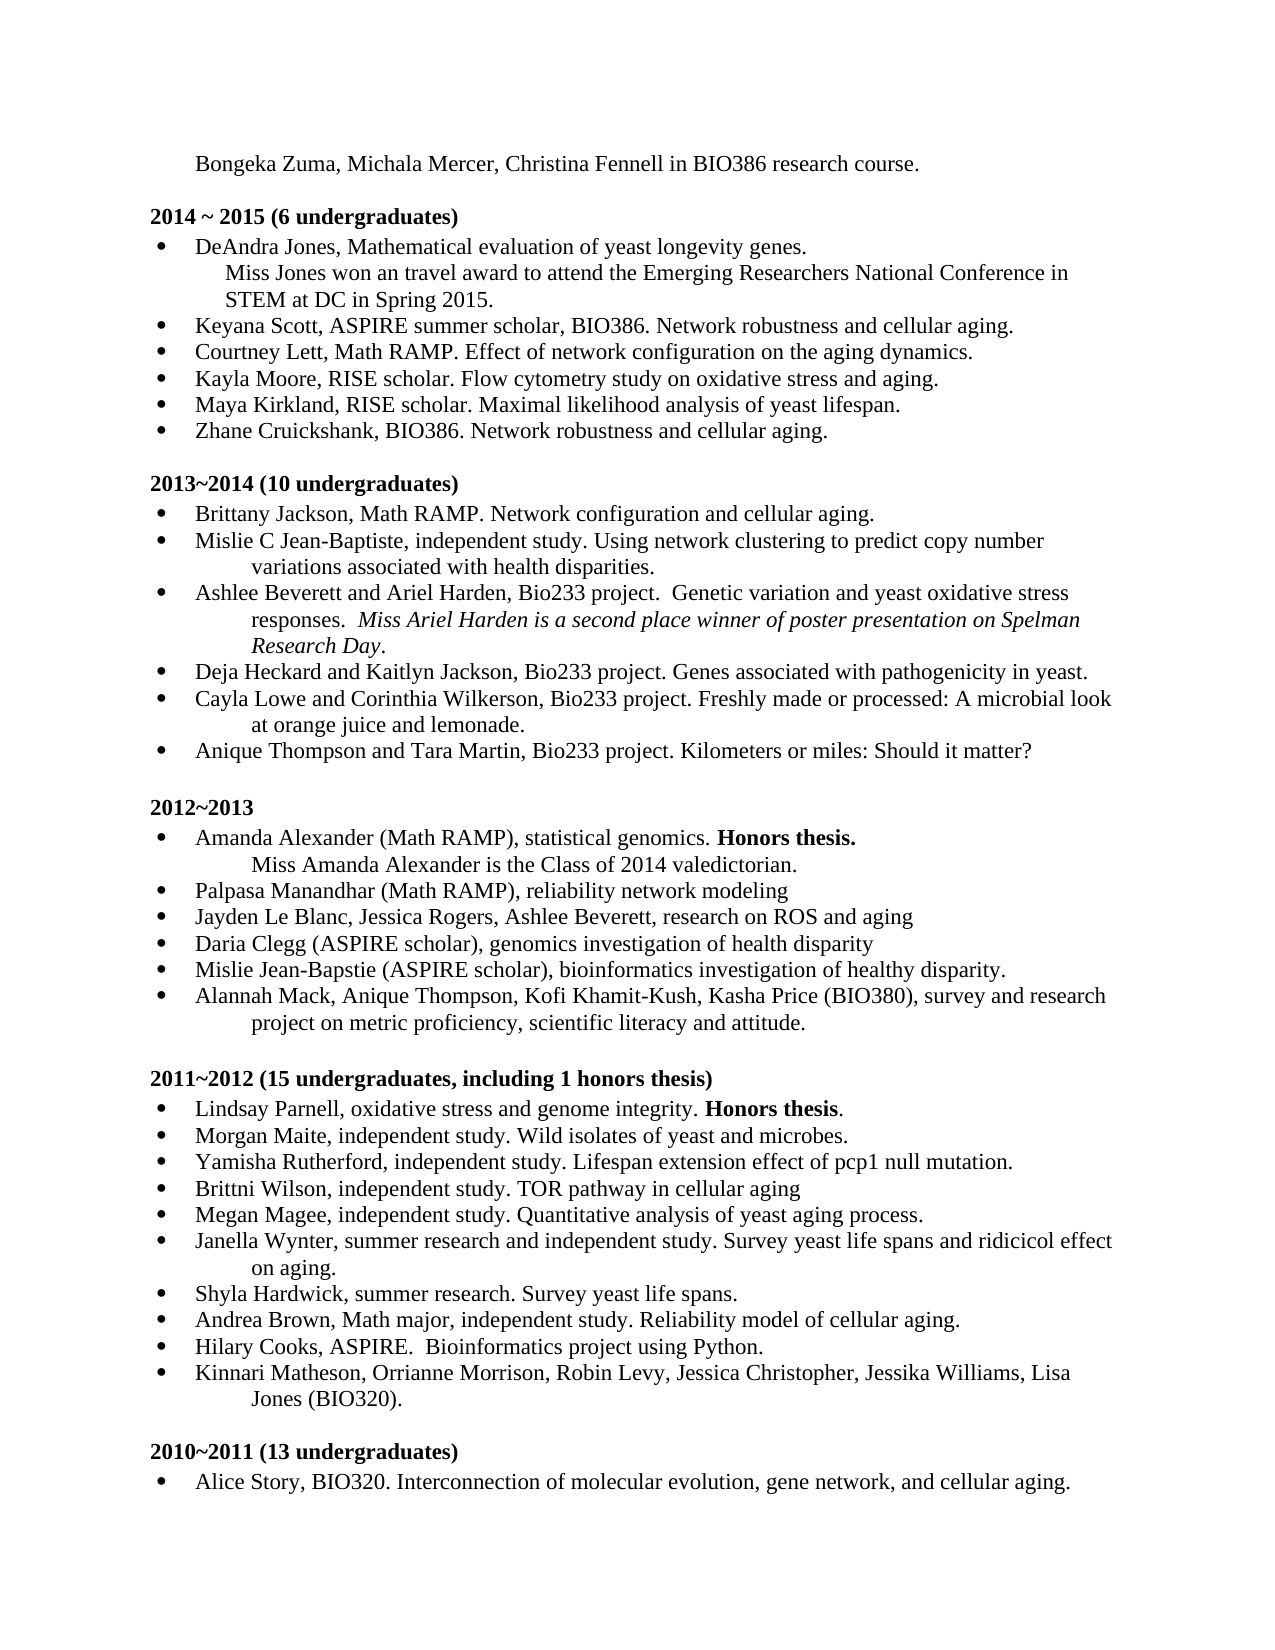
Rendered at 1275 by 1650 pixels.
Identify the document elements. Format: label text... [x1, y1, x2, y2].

list Lindsay Parnell, oxidative stress and genome integrity. Honors thesis. [157, 1096, 1125, 1122]
list Courtney Lett, Math RAMP. Effect of network configuration on the aging dynamics. [157, 338, 1125, 365]
text Miss Amanda Alexander is the Class of 2014 valedictorian. [251, 851, 1125, 877]
text 2010~2011 (13 undergraduates) [150, 1438, 1125, 1464]
list Alannah Mack, Anique Thompson, Kofi Khamit-Kush, Kasha Price (BIO380), survey and research project on metric proficiency, scientific literacy and attitude. [157, 982, 1125, 1035]
list Daria Clegg (ASPIRE scholar), genomics investigation of health disparity [157, 930, 1125, 956]
list Anique Thompson and Tara Martin, Bio233 project. Kilometers or miles: Should it matter? [157, 737, 1125, 764]
list Deja Heckard and Kaitlyn Jackson, Bio233 project. Genes associated with pathogenicity in yeast. [157, 658, 1125, 685]
list DeAndra Jones, Mathematical evaluation of yeast longevity genes. [157, 233, 1125, 259]
list Amanda Alexander (Math RAMP), statistical genomics. Honors thesis. [157, 824, 1125, 851]
list Mislie C Jean-Baptiste, independent study. Using network clustering to predict copy number variations associated with health disparities. [157, 527, 1125, 579]
list Alice Story, BIO320. Interconnection of molecular evolution, gene network, and cellular aging. [157, 1468, 1125, 1495]
list Shyla Hardwick, summer research. Survey yeast life spans. [157, 1280, 1125, 1306]
text 2011~2012 (15 undergraduates, including 1 honors thesis) [150, 1065, 1125, 1092]
list Mislie Jean-Bapstie (ASPIRE scholar), bioinformatics investigation of healthy disparity. [157, 956, 1125, 982]
text Miss Jones won an travel award to attend the Emerging Researchers National Conference in STEM at DC in Spring 2015. [225, 259, 1125, 312]
list Kinnari Matheson, Orrianne Morrison, Robin Levy, Jessica Christopher, Jessika Williams, Lisa Jones (BIO320). [157, 1359, 1125, 1412]
list Megan Magee, independent study. Quantitative analysis of yeast aging process. [157, 1201, 1125, 1227]
list Maya Kirkland, RISE scholar. Maximal likelihood analysis of yeast lifespan. [157, 391, 1125, 417]
list Yamisha Rutherford, independent study. Lifespan extension effect of pcp1 null mutation. [157, 1148, 1125, 1174]
list Andrea Brown, Math major, independent study. Reliability model of cellular aging. [157, 1306, 1125, 1333]
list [157, 150, 1125, 176]
list Jayden Le Blanc, Jessica Rogers, Ashlee Beverett, research on ROS and aging [157, 903, 1125, 930]
list Palpasa Manandhar (Math RAMP), reliability network modeling [157, 877, 1125, 903]
list Keyana Scott, ASPIRE summer scholar, BIO386. Network robustness and cellular aging. [157, 312, 1125, 338]
list Brittni Wilson, independent study. TOR pathway in cellular aging [157, 1174, 1125, 1201]
list Morgan Maite, independent study. Wild isolates of yeast and microbes. [157, 1122, 1125, 1148]
text 2014 ~ 2015 (6 undergraduates) [150, 203, 1125, 229]
text 2012~2013 [150, 794, 1125, 820]
list Zhane Cruickshank, BIO386. Network robustness and cellular aging. [157, 417, 1125, 444]
list Ashlee Beverett and Ariel Harden, Bio233 project. Genetic variation and yeast oxidative stress responses. Miss Ariel Harden is a second place winner of poster presentation on Spelman Research Day. [157, 579, 1125, 658]
list Cayla Lowe and Corinthia Wilkerson, Bio233 project. Freshly made or processed: A microbial look at orange juice and lemonade. [157, 685, 1125, 737]
list Janella Wynter, summer research and independent study. Survey yeast life spans and ridicicol effect on aging. [157, 1227, 1125, 1280]
list Kayla Moore, RISE scholar. Flow cytometry study on oxidative stress and aging. [157, 365, 1125, 391]
list Hilary Cooks, ASPIRE. Bioinformatics project using Python. [157, 1333, 1125, 1359]
text 2013~2014 (10 undergraduates) [150, 470, 1125, 496]
list Brittany Jackson, Math RAMP. Network configuration and cellular aging. [157, 500, 1125, 527]
